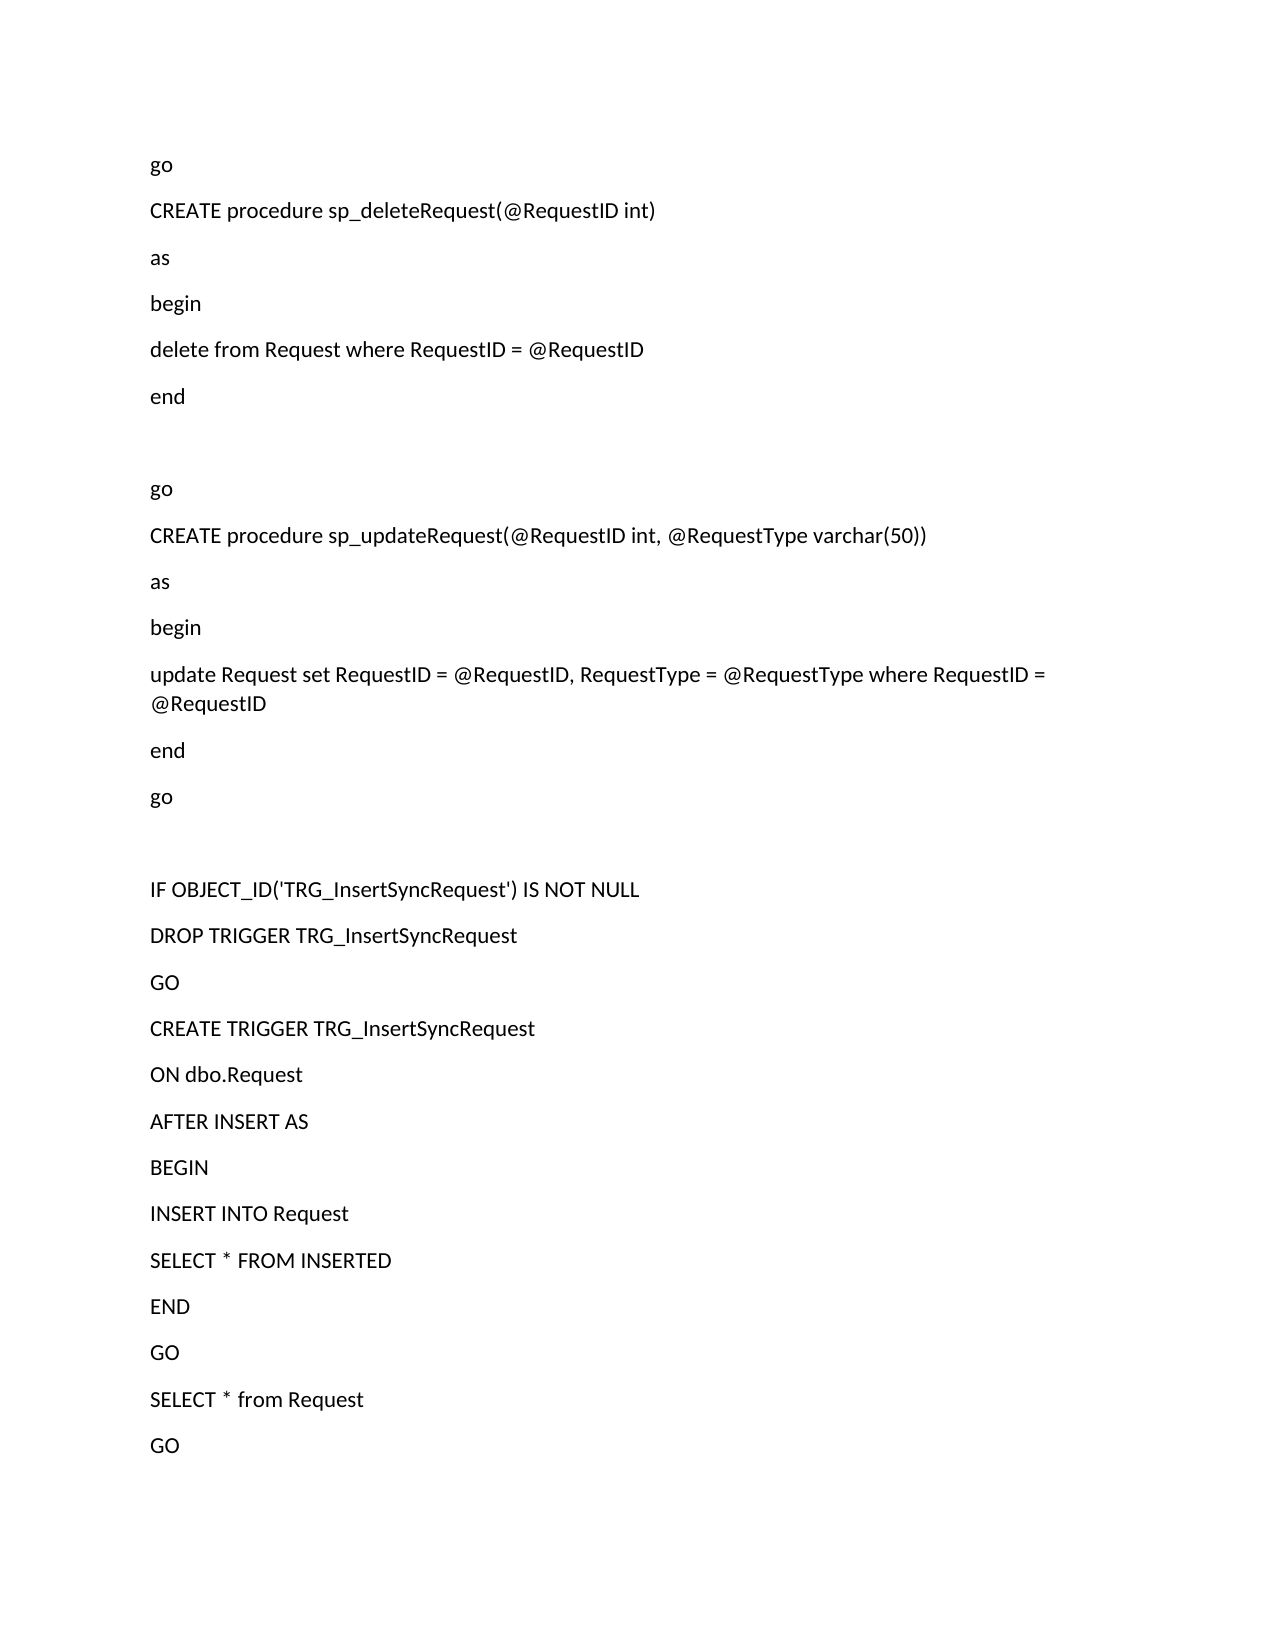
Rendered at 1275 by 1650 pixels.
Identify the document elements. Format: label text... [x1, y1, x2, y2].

text as [150, 567, 1125, 595]
text GO [150, 1431, 1125, 1459]
text CREATE procedure sp_updateRequest(@RequestID int, @RequestType varchar(50)) [150, 521, 1125, 549]
text BEGIN [150, 1153, 1125, 1181]
text AFTER INSERT AS [150, 1107, 1125, 1135]
text DROP TRIGGER TRG_InsertSyncRequest [150, 921, 1125, 949]
text IF OBJECT_ID('TRG_InsertSyncRequest') IS NOT NULL [150, 875, 1125, 903]
text GO [150, 968, 1125, 996]
text end [150, 736, 1125, 764]
text begin [150, 613, 1125, 642]
text ON dbo.Request [150, 1060, 1125, 1088]
text CREATE TRIGGER TRG_InsertSyncRequest [150, 1014, 1125, 1042]
text INSERT INTO Request [150, 1199, 1125, 1227]
text as [150, 243, 1125, 271]
text END [150, 1292, 1125, 1320]
text GO [150, 1338, 1125, 1367]
text update Request set RequestID = @RequestID, RequestType = @RequestType where RequestID = @RequestID [150, 660, 1125, 718]
text go [150, 782, 1125, 810]
text delete from Request where RequestID = @RequestID [150, 335, 1125, 363]
text end [150, 382, 1125, 410]
text SELECT * from Request [150, 1385, 1125, 1413]
text CREATE procedure sp_deleteRequest(@RequestID int) [150, 196, 1125, 224]
text go [150, 150, 1125, 178]
text go [150, 474, 1125, 502]
text SELECT * FROM INSERTED [150, 1246, 1125, 1274]
text begin [150, 289, 1125, 317]
